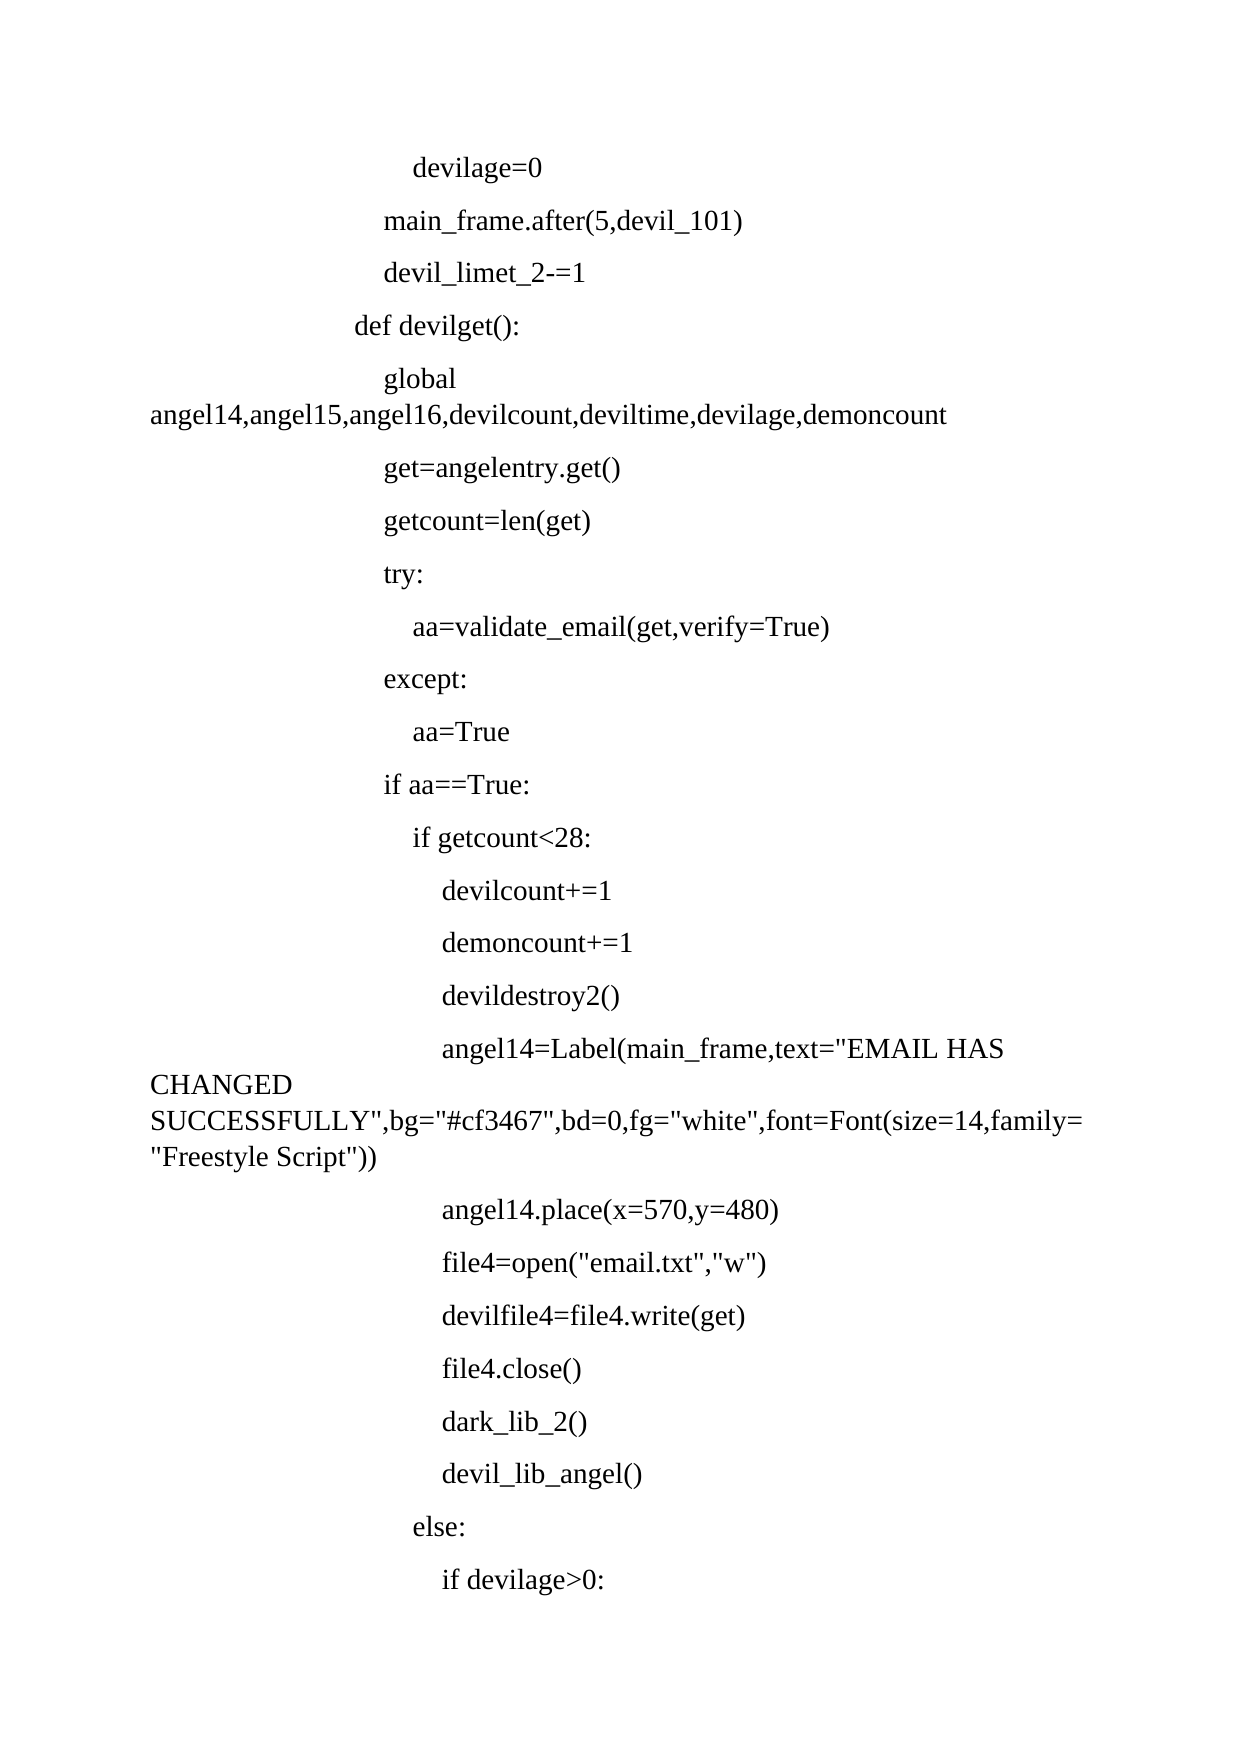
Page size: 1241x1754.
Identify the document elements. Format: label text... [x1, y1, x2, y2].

text getcount=len(get) [150, 503, 1090, 537]
text dark_lib_2() [150, 1404, 1090, 1437]
text devil_lib_angel() [150, 1456, 1090, 1490]
text else: [150, 1509, 1090, 1543]
text angel14=Label(main_frame,text="EMAIL HAS CHANGED SUCCESSFULLY",bg="#cf3467",bd=0,fg="white",font=Font(size=14,family="Freestyle Script")) [150, 1031, 1090, 1173]
text aa=validate_email(get,verify=True) [150, 609, 1090, 642]
text get=angelentry.get() [150, 450, 1090, 484]
text devildestroy2() [150, 978, 1090, 1012]
text devilfile4=file4.write(get) [150, 1298, 1090, 1332]
text if aa==True: [150, 767, 1090, 801]
text def devilget(): [150, 308, 1090, 342]
text devil_limet_2-=1 [150, 256, 1090, 289]
text file4.close() [150, 1351, 1090, 1384]
text global angel14,angel15,angel16,devilcount,deviltime,devilage,demoncount [150, 361, 1090, 431]
text aa=True [150, 714, 1090, 748]
text main_frame.after(5,devil_101) [150, 203, 1090, 236]
text try: [150, 556, 1090, 589]
text devilage=0 [150, 150, 1090, 183]
text if devilage>0: [150, 1562, 1090, 1596]
text devilcount+=1 [150, 873, 1090, 906]
text if getcount<28: [150, 820, 1090, 853]
text demoncount+=1 [150, 926, 1090, 959]
text except: [150, 661, 1090, 695]
text file4=open("email.txt","w") [150, 1245, 1090, 1279]
text angel14.place(x=570,y=480) [150, 1192, 1090, 1226]
